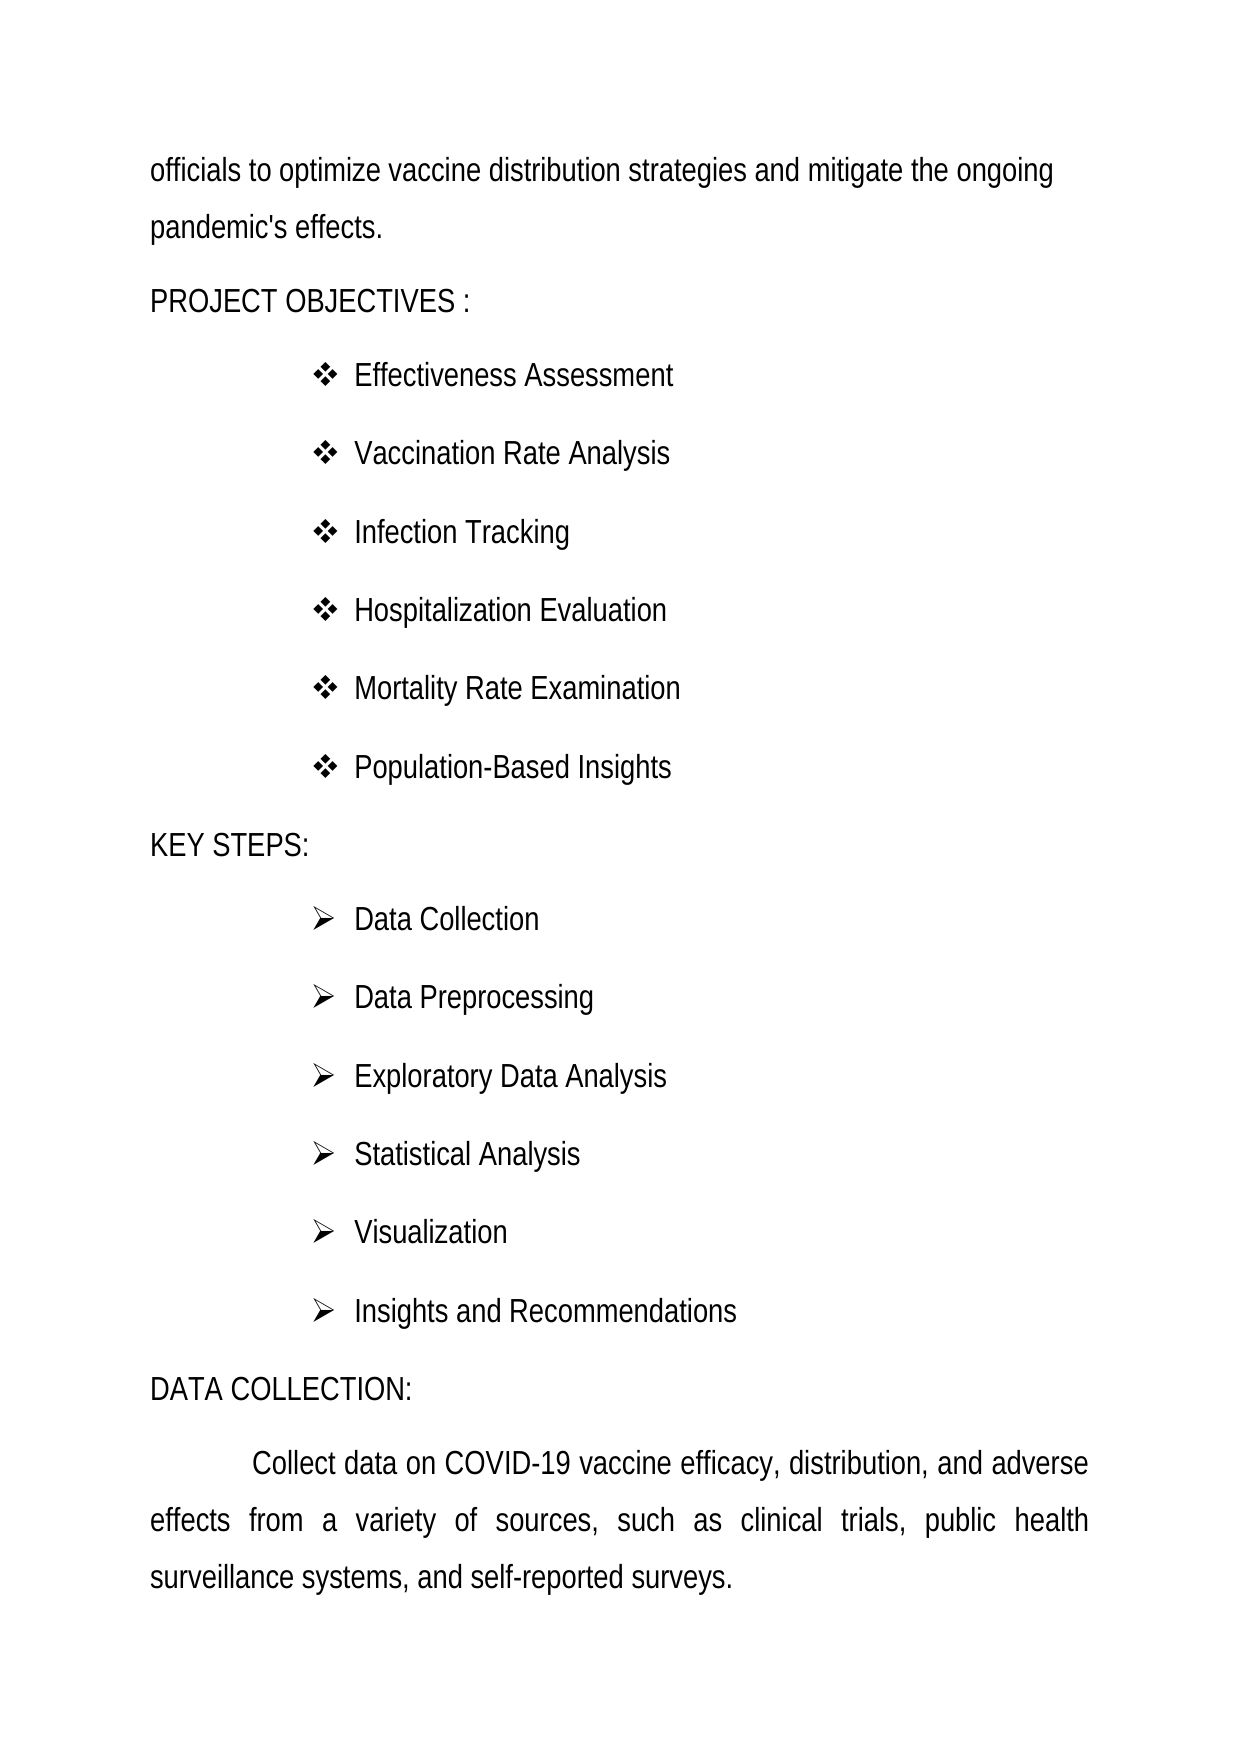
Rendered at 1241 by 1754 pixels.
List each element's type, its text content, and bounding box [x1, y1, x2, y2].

text Collect data on COVID-19 vaccine efficacy, distribution, and adverse effects from a variety of sources, such as clinical trials, public health surveillance systems, and self-reported surveys. [150, 1443, 1090, 1596]
list Exploratory Data Analysis [310, 1056, 1090, 1094]
list Data Collection [310, 899, 1090, 937]
list Data Preprocessing [310, 977, 1090, 1016]
list Population-Based Insights [310, 747, 1090, 785]
list Hospitalization Evaluation [310, 590, 1090, 628]
text PROJECT OBJECTIVES : [150, 281, 1090, 319]
list Visualization [310, 1212, 1090, 1251]
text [150, 150, 1090, 246]
text KEY STEPS: [150, 825, 1090, 863]
list Mortality Rate Examination [310, 668, 1090, 707]
list Insights and Recommendations [310, 1291, 1090, 1329]
text DATA COLLECTION: [150, 1369, 1090, 1407]
list Effectiveness Assessment [310, 355, 1090, 393]
list Vaccination Rate Analysis [310, 433, 1090, 472]
list Statistical Analysis [310, 1134, 1090, 1172]
list Infection Tracking [310, 512, 1090, 550]
